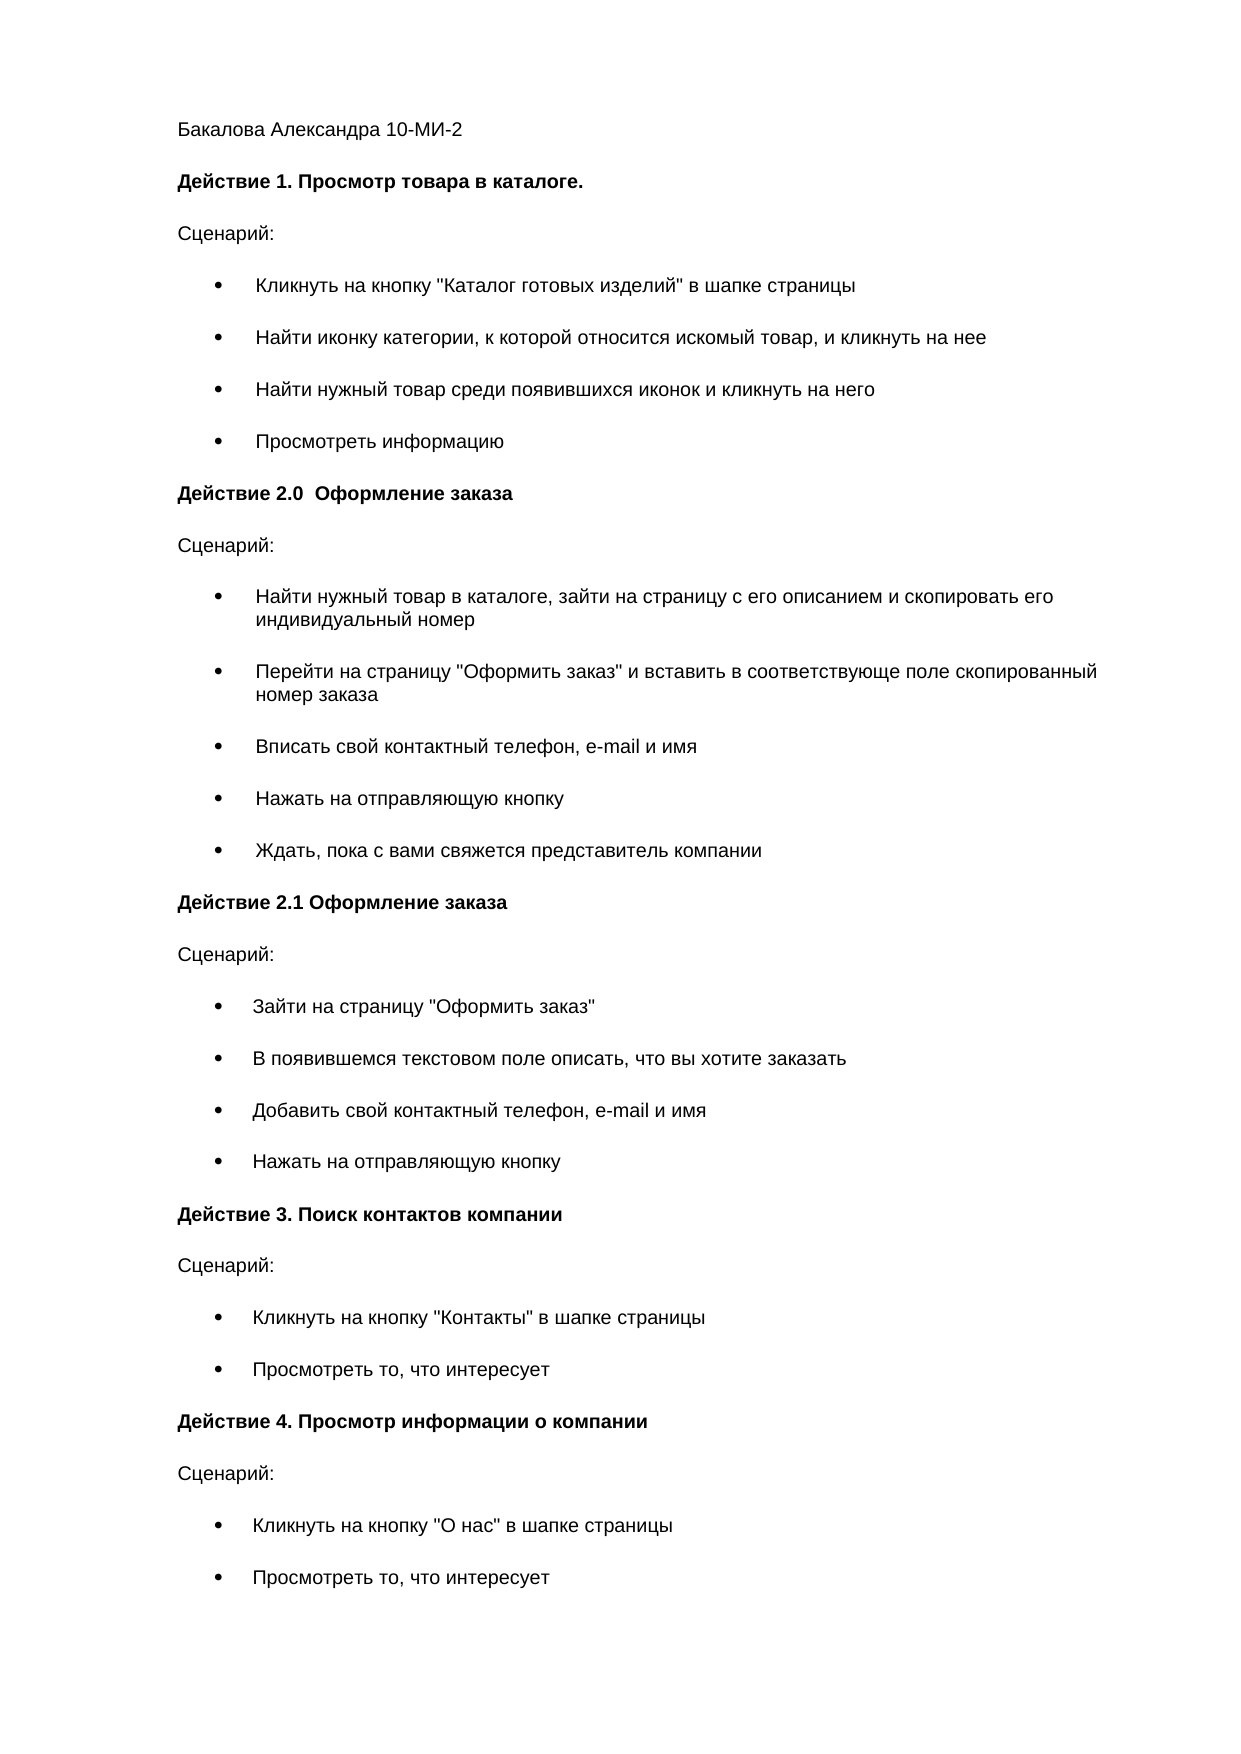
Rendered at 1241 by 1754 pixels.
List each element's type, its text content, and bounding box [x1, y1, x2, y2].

list Найти иконку категории, к которой относится искомый товар, и кликнуть на нее [215, 326, 1152, 348]
text Действие 3. Поиск контактов компании [177, 1202, 1152, 1225]
list Зайти на страницу "Оформить заказ" [215, 994, 1152, 1017]
list Добавить свой контактный телефон, e-mail и имя [215, 1098, 1152, 1121]
text Сценарий: [177, 533, 1152, 556]
text Действие 2.0 Оформление заказа [177, 482, 1152, 504]
list Просмотреть то, что интересует [215, 1358, 1152, 1381]
text Сценарий: [177, 1462, 1152, 1485]
text Действие 2.1 Оформление заказа [177, 891, 1152, 913]
text Бакалова Александра 10-МИ-2 [177, 118, 1152, 141]
list Просмотреть то, что интересует [215, 1566, 1152, 1589]
list Ждать, пока с вами свяжется представитель компании [215, 839, 1152, 862]
list Вписать свой контактный телефон, e-mail и имя [215, 735, 1152, 758]
list Кликнуть на кнопку "Контакты" в шапке страницы [215, 1306, 1152, 1329]
text Действие 4. Просмотр информации о компании [177, 1410, 1152, 1433]
list Кликнуть на кнопку "О нас" в шапке страницы [215, 1514, 1152, 1537]
list Кликнуть на кнопку "Каталог готовых изделий" в шапке страницы [215, 274, 1152, 297]
list Нажать на отправляющую кнопку [215, 787, 1152, 809]
list Просмотреть информацию [215, 430, 1152, 452]
text Действие 1. Просмотр товара в каталоге. [177, 170, 1152, 193]
text Сценарий: [177, 943, 1152, 965]
list В появившемся текстовом поле описать, что вы хотите заказать [215, 1046, 1152, 1069]
list Нажать на отправляющую кнопку [215, 1150, 1152, 1173]
list Перейти на страницу "Оформить заказ" и вставить в соответствующе поле скопированный номер заказа [215, 660, 1152, 706]
text Сценарий: [177, 1254, 1152, 1277]
list Найти нужный товар среди появившихся иконок и кликнуть на него [215, 378, 1152, 401]
text Сценарий: [177, 222, 1152, 244]
list Найти нужный товар в каталоге, зайти на страницу с его описанием и скопировать его индивидуальный номер [215, 585, 1152, 631]
